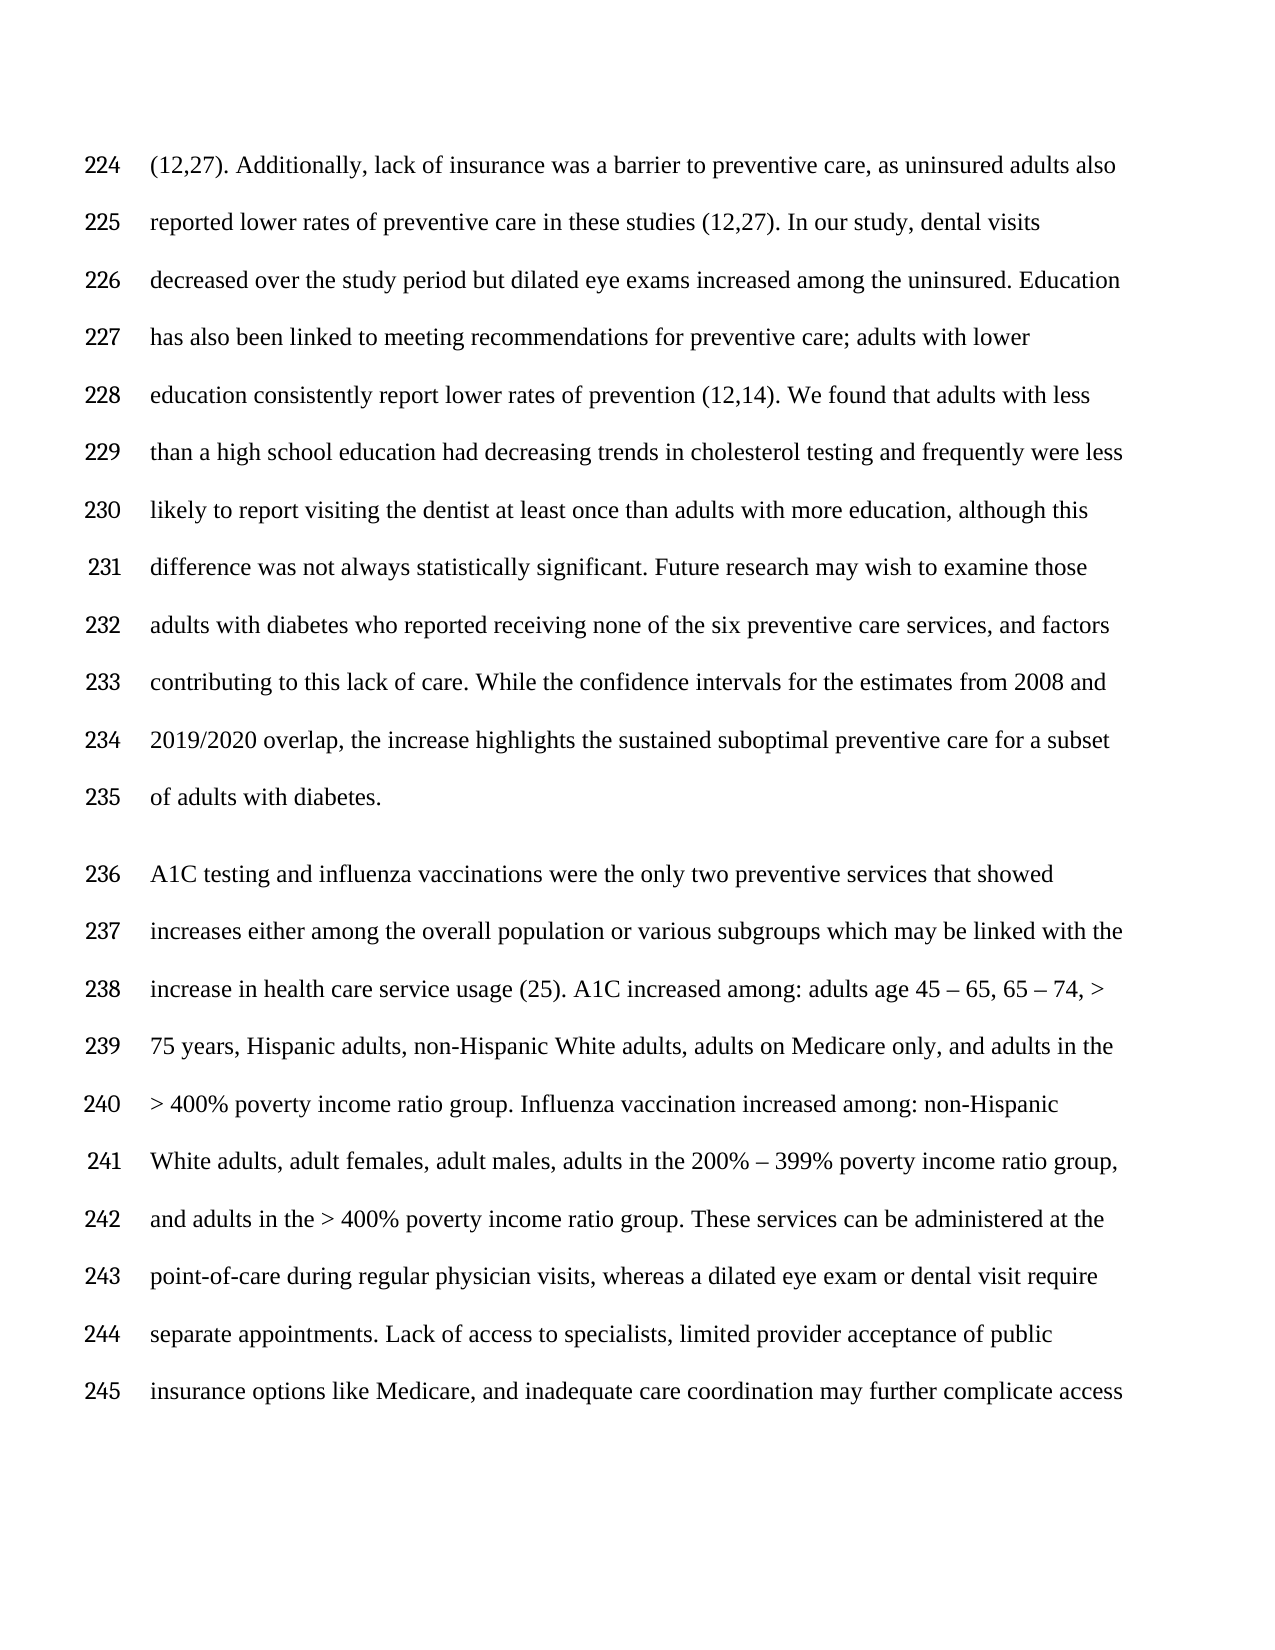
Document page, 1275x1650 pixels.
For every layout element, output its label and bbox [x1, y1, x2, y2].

text [150, 150, 1125, 811]
text [150, 859, 1125, 1405]
